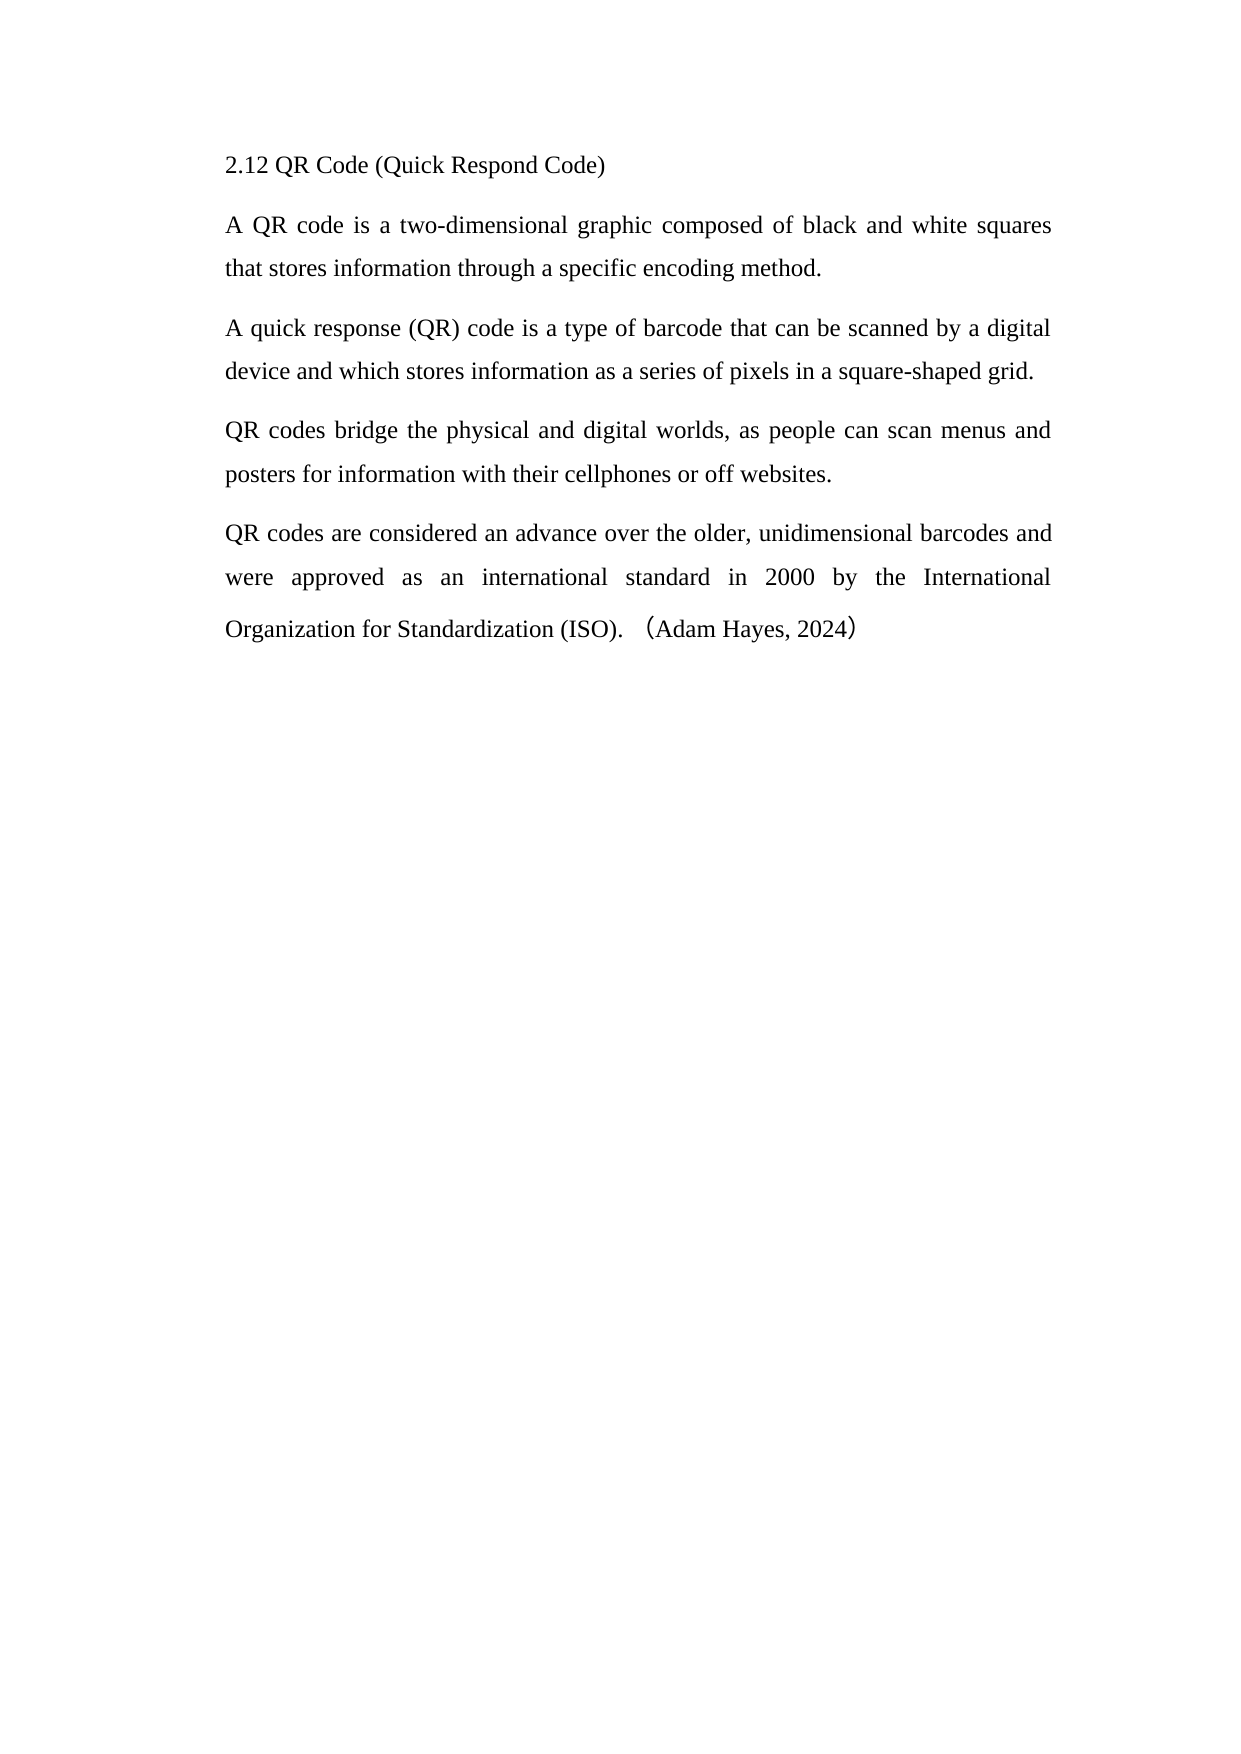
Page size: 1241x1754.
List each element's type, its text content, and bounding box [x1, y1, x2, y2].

text QR codes are considered an advance over the older, unidimensional barcodes and were approved as an international standard in 2000 by the International Organization for Standardization (ISO). （Adam Hayes, 2024） [225, 518, 1053, 645]
text A QR code is a two-dimensional graphic composed of black and white squares that stores information through a specific encoding method. [225, 210, 1053, 282]
text 2.12 QR Code (Quick Respond Code) [225, 150, 1053, 179]
text QR codes bridge the physical and digital worlds, as people can scan menus and posters for information with their cellphones or off websites. [225, 416, 1053, 487]
text A quick response (QR) code is a type of barcode that can be scanned by a digital device and which stores information as a series of pixels in a square-shaped grid. [225, 313, 1053, 384]
